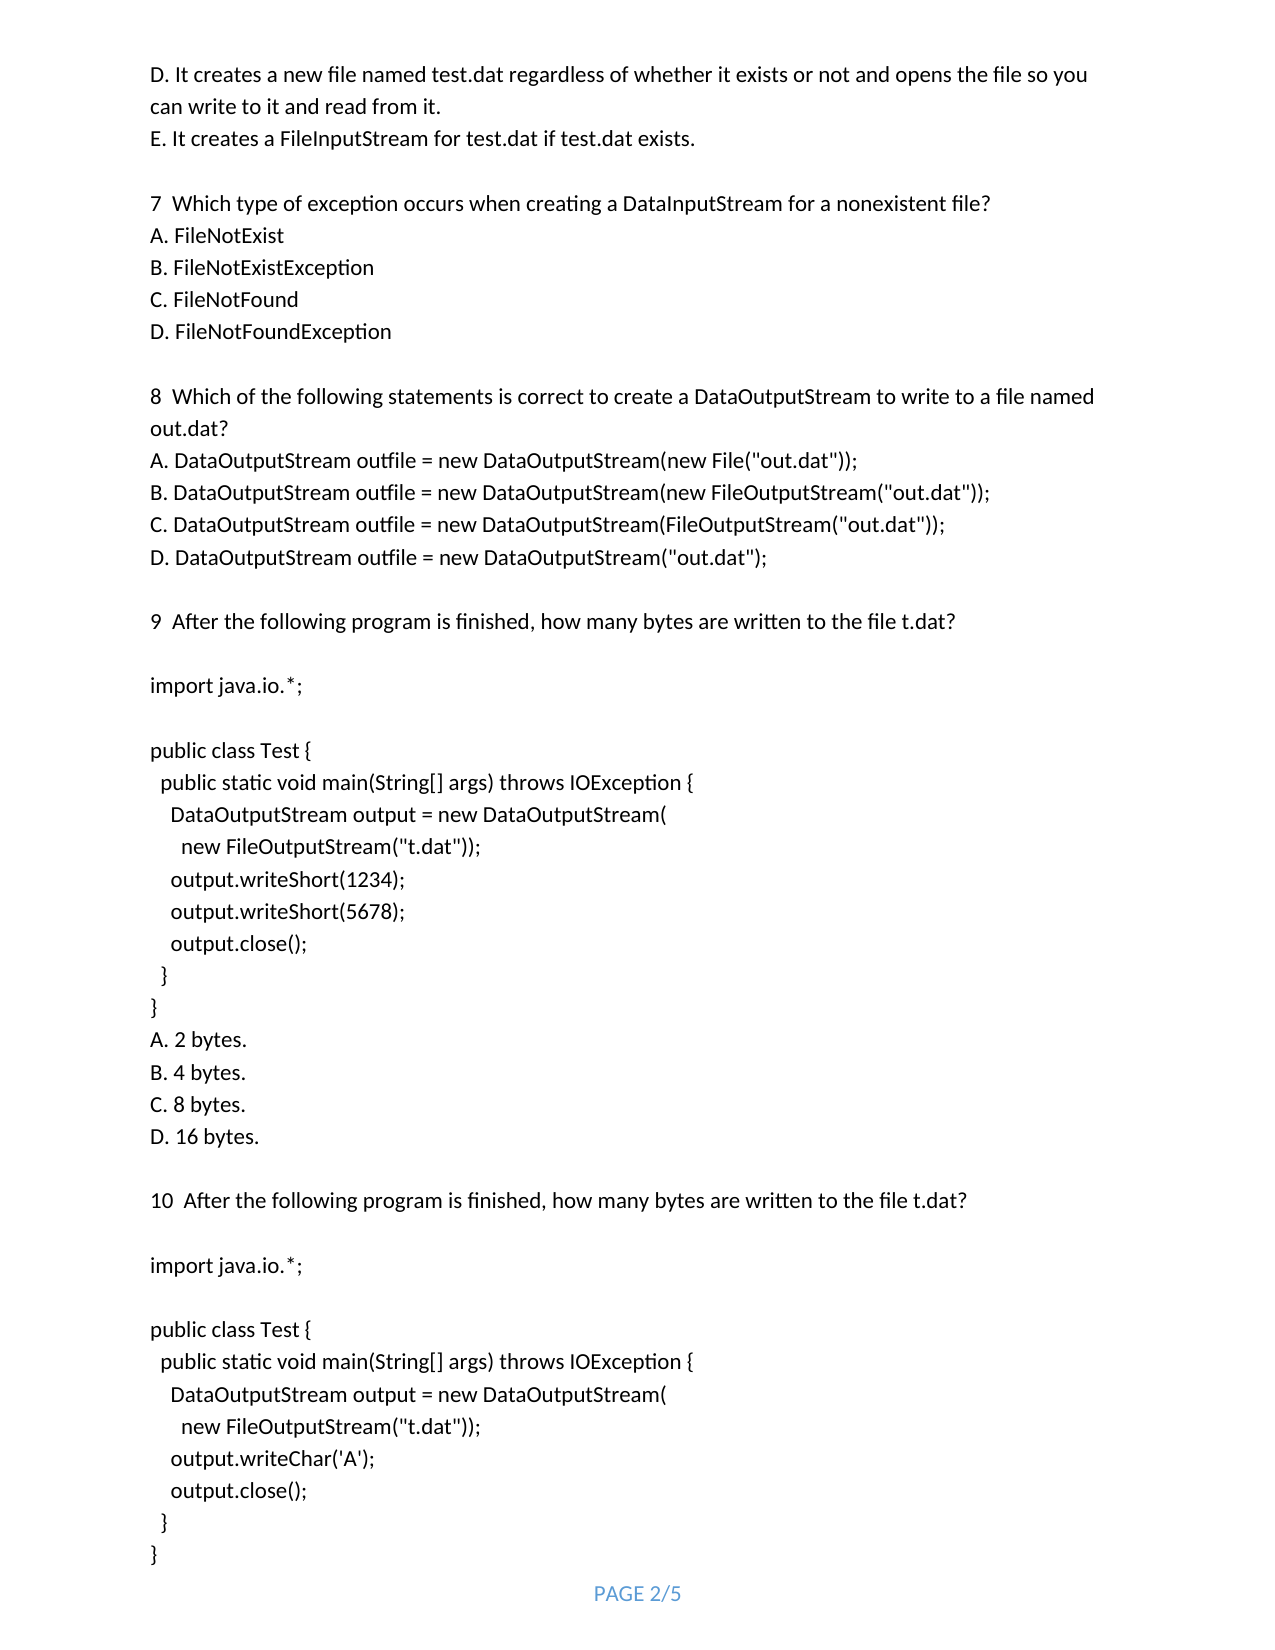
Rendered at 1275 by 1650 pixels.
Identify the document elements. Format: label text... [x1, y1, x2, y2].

text public class Test { [150, 736, 1125, 764]
text A. FileNotExist [150, 221, 1125, 249]
text new FileOutputStream("t.dat")); [150, 1412, 1125, 1440]
text output.close(); [150, 1476, 1125, 1504]
text import java.io.*; [150, 1251, 1125, 1279]
text E. It creates a FileInputStream for test.dat if test.dat exists. [150, 124, 1125, 152]
text 8 Which of the following statements is correct to create a DataOutputStream to write to a file named out.dat? [150, 382, 1125, 442]
text C. DataOutputStream outfile = new DataOutputStream(FileOutputStream("out.dat")); [150, 511, 1125, 539]
text A. DataOutputStream outfile = new DataOutputStream(new File("out.dat")); [150, 446, 1125, 474]
text B. DataOutputStream outfile = new DataOutputStream(new FileOutputStream("out.dat")); [150, 478, 1125, 506]
text DataOutputStream output = new DataOutputStream( [150, 1380, 1125, 1408]
text D. DataOutputStream outfile = new DataOutputStream("out.dat"); [150, 543, 1125, 571]
text D. 16 bytes. [150, 1122, 1125, 1150]
text } [150, 961, 1125, 989]
text B. FileNotExistException [150, 253, 1125, 281]
text C. FileNotFound [150, 285, 1125, 313]
text 7 Which type of exception occurs when creating a DataInputStream for a nonexistent file? [150, 189, 1125, 217]
text } [150, 1508, 1125, 1536]
text D. FileNotFoundException [150, 317, 1125, 346]
text output.close(); [150, 929, 1125, 957]
text } [150, 1541, 1125, 1569]
text public static void main(String[] args) throws IOException { [150, 1347, 1125, 1376]
text B. 4 bytes. [150, 1058, 1125, 1086]
text output.writeShort(5678); [150, 897, 1125, 925]
text public class Test { [150, 1315, 1125, 1343]
text 10 After the following program is finished, how many bytes are written to the file t.dat? [150, 1187, 1125, 1214]
text public static void main(String[] args) throws IOException { [150, 768, 1125, 796]
text 9 After the following program is finished, how many bytes are written to the file t.dat? [150, 607, 1125, 635]
text DataOutputStream output = new DataOutputStream( [150, 800, 1125, 828]
text new FileOutputStream("t.dat")); [150, 832, 1125, 861]
text } [150, 993, 1125, 1021]
text output.writeChar('A'); [150, 1444, 1125, 1472]
text C. 8 bytes. [150, 1090, 1125, 1118]
text import java.io.*; [150, 672, 1125, 699]
text output.writeShort(1234); [150, 865, 1125, 893]
text A. 2 bytes. [150, 1026, 1125, 1054]
text D. It creates a new file named test.dat regardless of whether it exists or not and opens the file so you can write to it and read from it. [150, 60, 1125, 120]
